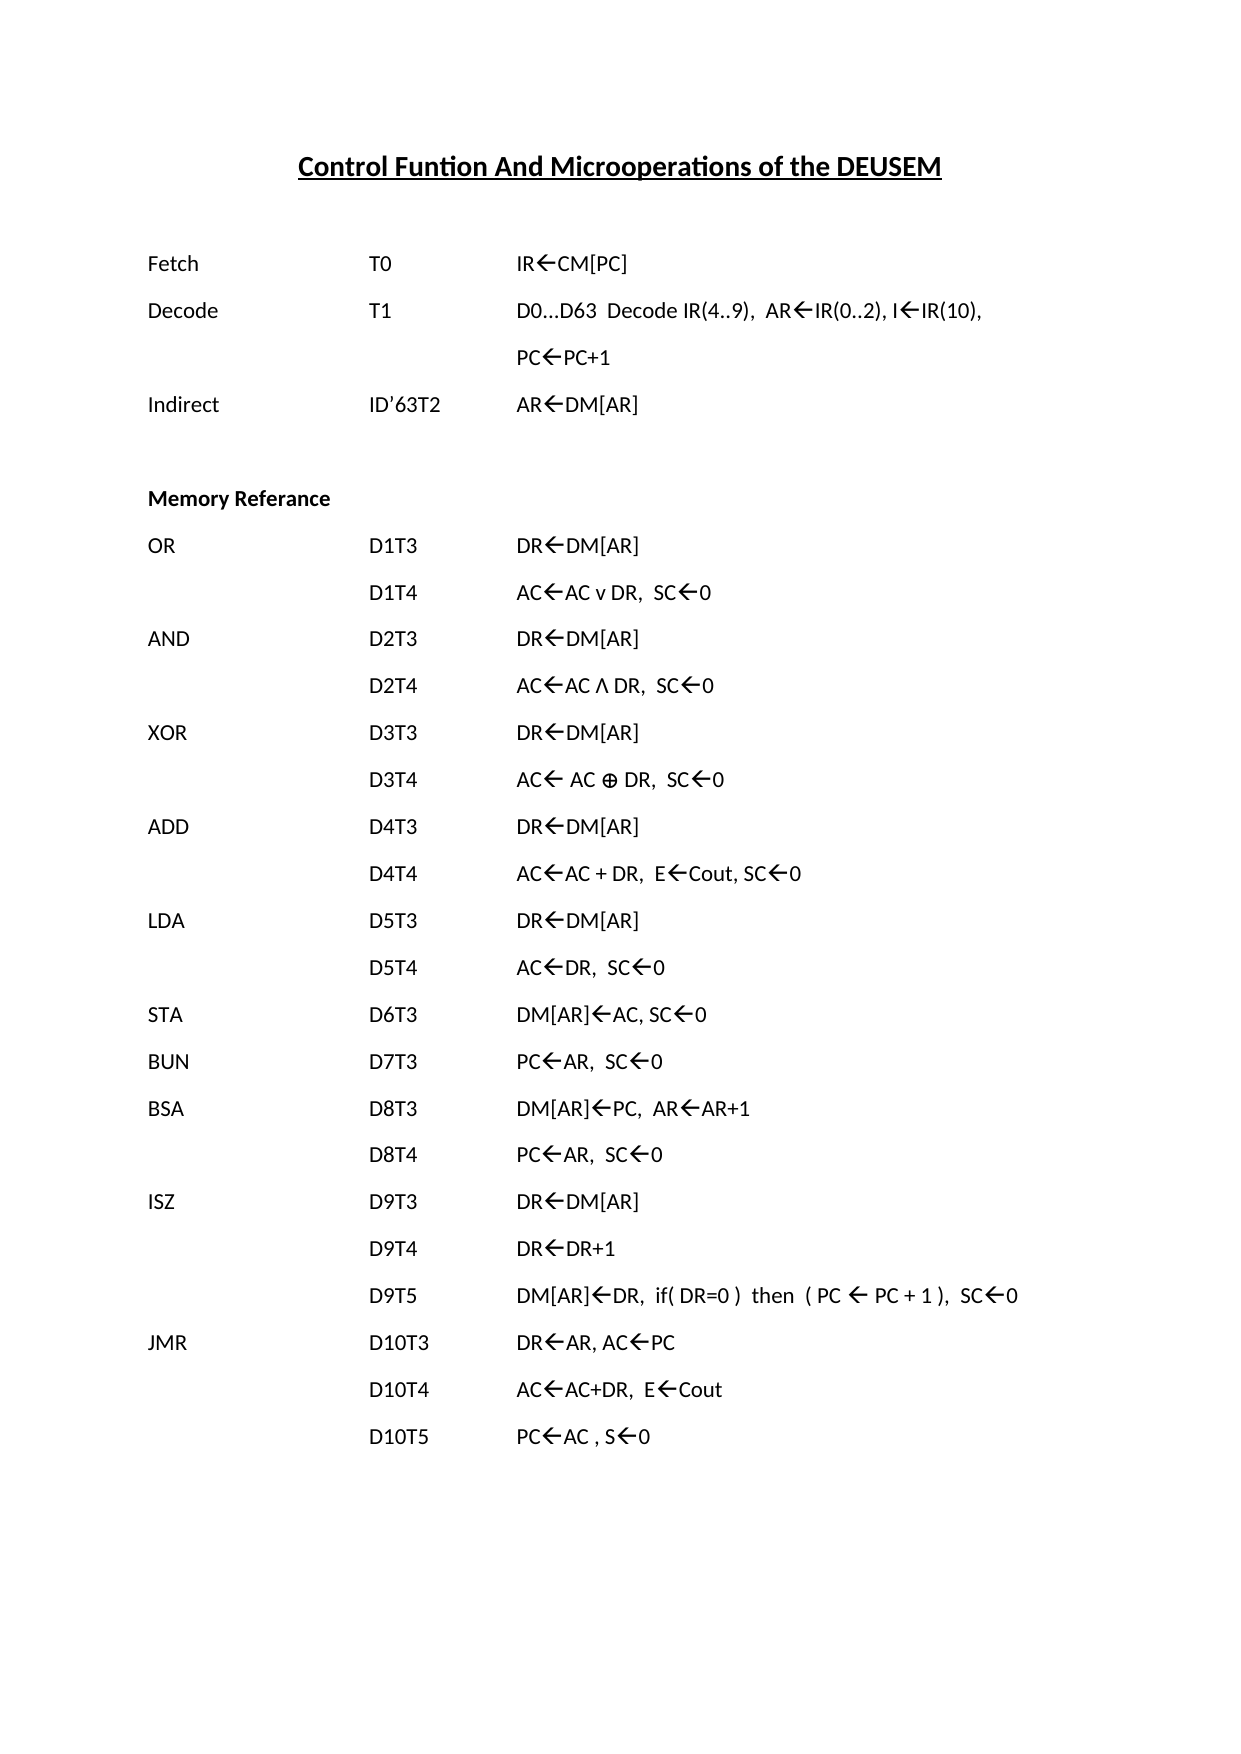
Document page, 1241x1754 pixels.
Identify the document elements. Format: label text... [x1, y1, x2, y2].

text D5T4 ACDR, SC0 [148, 953, 1093, 981]
text D9T4 DRDR+1 [148, 1234, 1093, 1262]
text ISZ D9T3 DRDM[AR] [148, 1187, 1093, 1216]
text BUN D7T3 PCAR, SC0 [148, 1047, 1093, 1075]
text D2T4 ACAC Λ DR, SC0 [148, 671, 1093, 699]
text D10T4 ACAC+DR, ECout [148, 1375, 1093, 1403]
text Memory Referance [148, 484, 1093, 512]
text D10T5 PCAC , S0 [148, 1422, 1093, 1450]
text PCPC+1 [148, 343, 1093, 371]
text D8T4 PCAR, SC0 [148, 1141, 1093, 1169]
text D1T4 ACAC v DR, SC0 [148, 578, 1093, 606]
text Control Funtion And Microoperations of the DEUSEM [148, 148, 1093, 183]
text Decode T1 D0...D63 Decode IR(4..9), ARIR(0..2), IIR(10), [148, 296, 1093, 324]
text XOR D3T3 DRDM[AR] [148, 718, 1093, 746]
text Indirect ID’63T2 ARDM[AR] [148, 390, 1093, 418]
text ADD D4T3 DRDM[AR] [148, 812, 1093, 841]
text JMR D10T3 DRAR, ACPC [148, 1328, 1093, 1356]
text D4T4 ACAC + DR, ECout, SC0 [148, 859, 1093, 887]
text D9T5 DM[AR]DR, if( DR=0 ) then ( PC PC + 1 ), SC0 [148, 1281, 1093, 1309]
text AND D2T3 DRDM[AR] [148, 624, 1093, 653]
text BSA D8T3 DM[AR]PC, ARAR+1 [148, 1094, 1093, 1122]
text D3T4 AC AC ⊕ DR, SC0 [148, 765, 619, 794]
text Fetch T0 IRCM[PC] [148, 249, 1093, 278]
text LDA D5T3 DRDM[AR] [148, 906, 1093, 934]
text D3T4 AC AC ⊕ DR, SC0 [619, 765, 1093, 794]
text STA D6T3 DM[AR]AC, SC0 [148, 1000, 1093, 1028]
text OR D1T3 DRDM[AR] [148, 531, 1093, 559]
